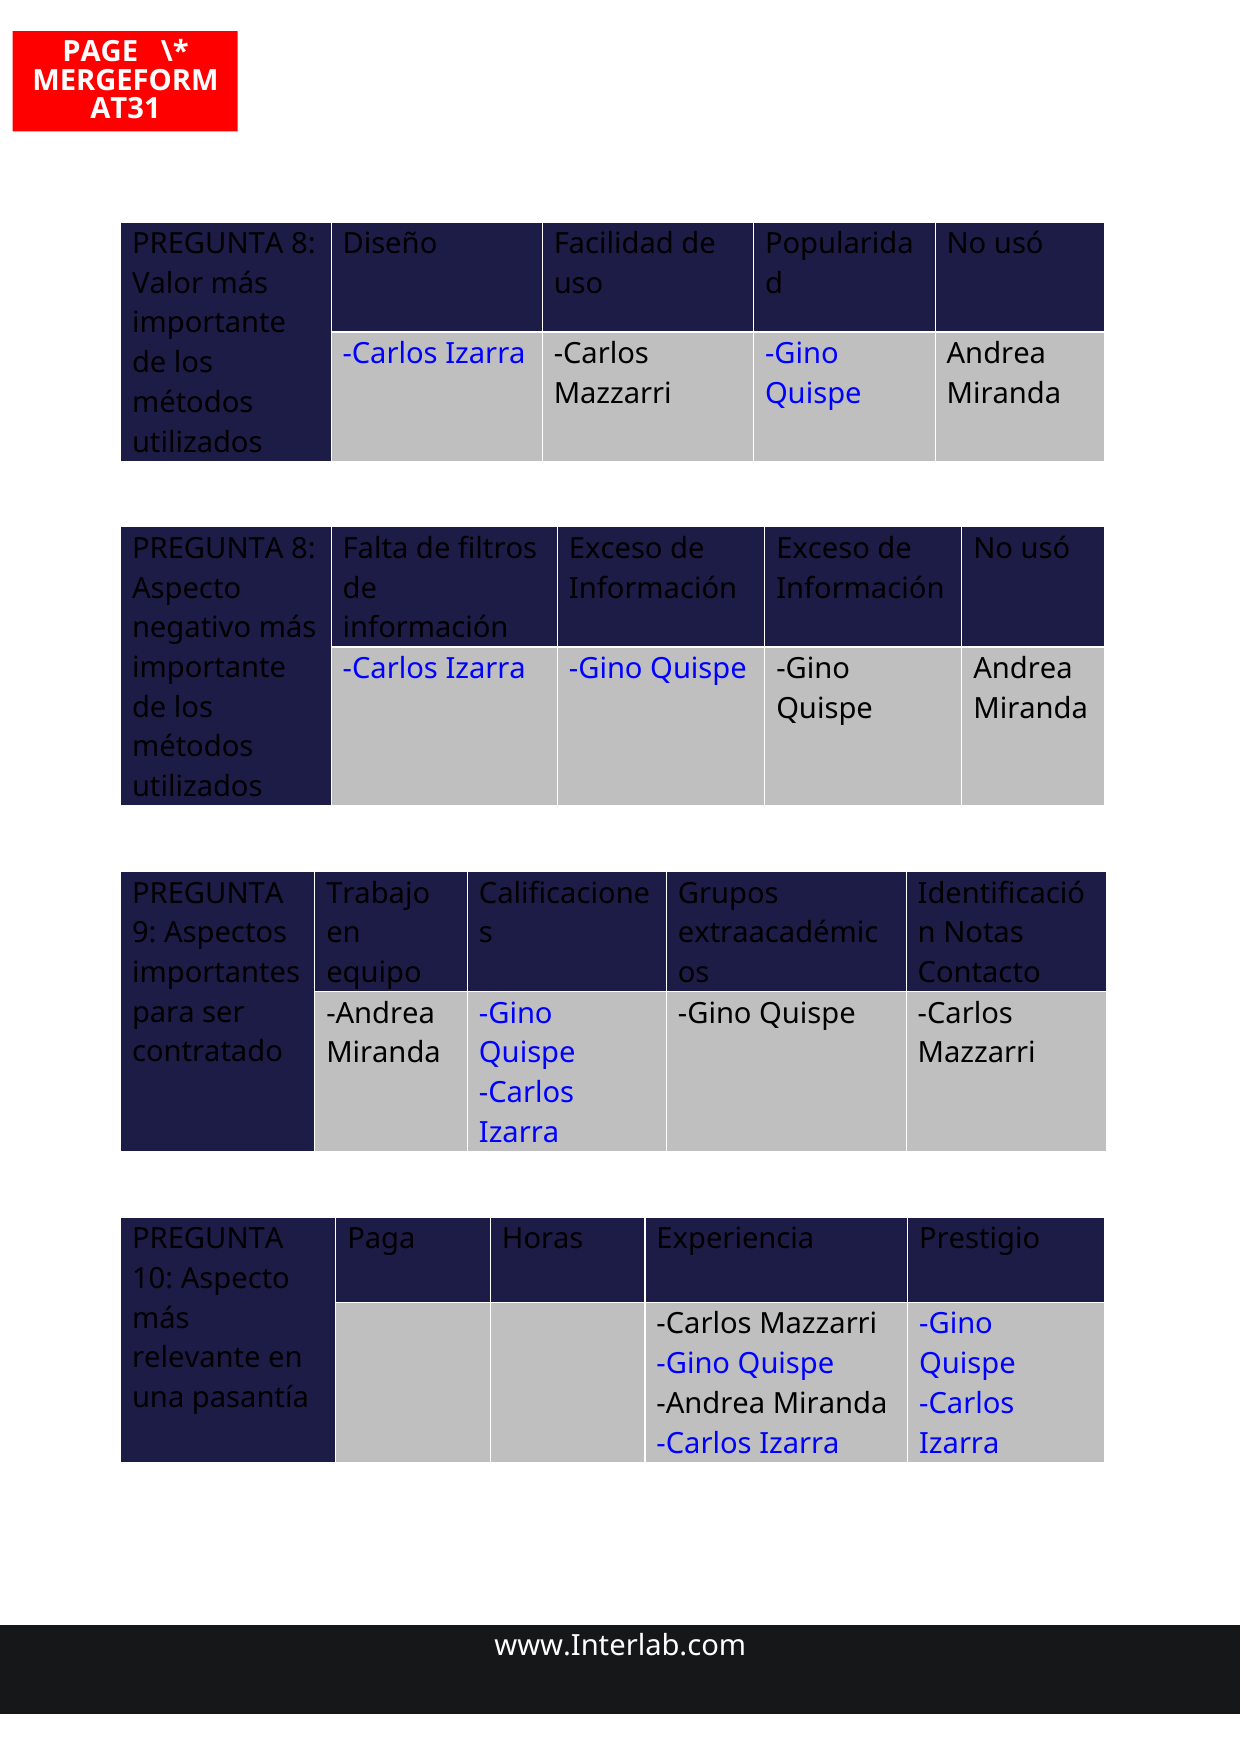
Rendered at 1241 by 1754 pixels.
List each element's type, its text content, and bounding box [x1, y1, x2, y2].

table_header PREGUNTA 10: Aspecto más relevante en una pasantía [121, 1218, 335, 1462]
table_header PREGUNTA 8: Aspecto negativo más importante de los métodos utilizados [121, 527, 331, 805]
table_header No usó [962, 527, 1104, 646]
table_header Paga [336, 1218, 490, 1302]
table_cell -Gino Quispe -Carlos Izarra [908, 1303, 1104, 1462]
table_header Horas [491, 1218, 644, 1302]
table_cell [491, 1303, 644, 1462]
table_header Calificaciones [468, 872, 666, 991]
table_cell -Gino Quispe [765, 648, 961, 805]
table_header Grupos extraacadémicos [667, 872, 906, 991]
table_cell Andrea Miranda [936, 333, 1104, 461]
table_cell -Carlos Mazzarri [543, 333, 753, 461]
table_header PREGUNTA 8: Valor más importante de los métodos utilizados [121, 223, 331, 461]
table_header Popularidad [754, 223, 935, 331]
table_cell [336, 1303, 490, 1462]
table_cell -Carlos Mazzarri [907, 992, 1106, 1151]
table_cell -Gino Quispe [754, 333, 935, 461]
table_header Experiencia [646, 1218, 907, 1302]
table_header Diseño [332, 223, 542, 331]
table_cell -Gino Quispe [667, 992, 906, 1151]
table_header Falta de filtros de información [332, 527, 557, 646]
table_cell -Carlos Izarra [332, 648, 557, 805]
table_cell -Carlos Izarra [332, 333, 542, 461]
table_cell -Carlos Mazzarri -Gino Quispe -Andrea Miranda -Carlos Izarra [646, 1303, 907, 1462]
table_cell Andrea Miranda [962, 648, 1104, 805]
table_header Prestigio [908, 1218, 1104, 1302]
table_cell -Andrea Miranda [315, 992, 467, 1151]
table_cell -Gino Quispe -Carlos Izarra [468, 992, 666, 1151]
table_header Trabajo en equipo [315, 872, 467, 991]
table_header Exceso de Información [558, 527, 764, 646]
table_header Exceso de Información [765, 527, 961, 646]
table_header Identificación Notas Contacto [907, 872, 1106, 991]
table_cell -Gino Quispe [558, 648, 764, 805]
table_header No usó [936, 223, 1104, 331]
table_header Facilidad de uso [543, 223, 753, 331]
table_header PREGUNTA 9: Aspectos importantes para ser contratado [121, 872, 314, 1151]
